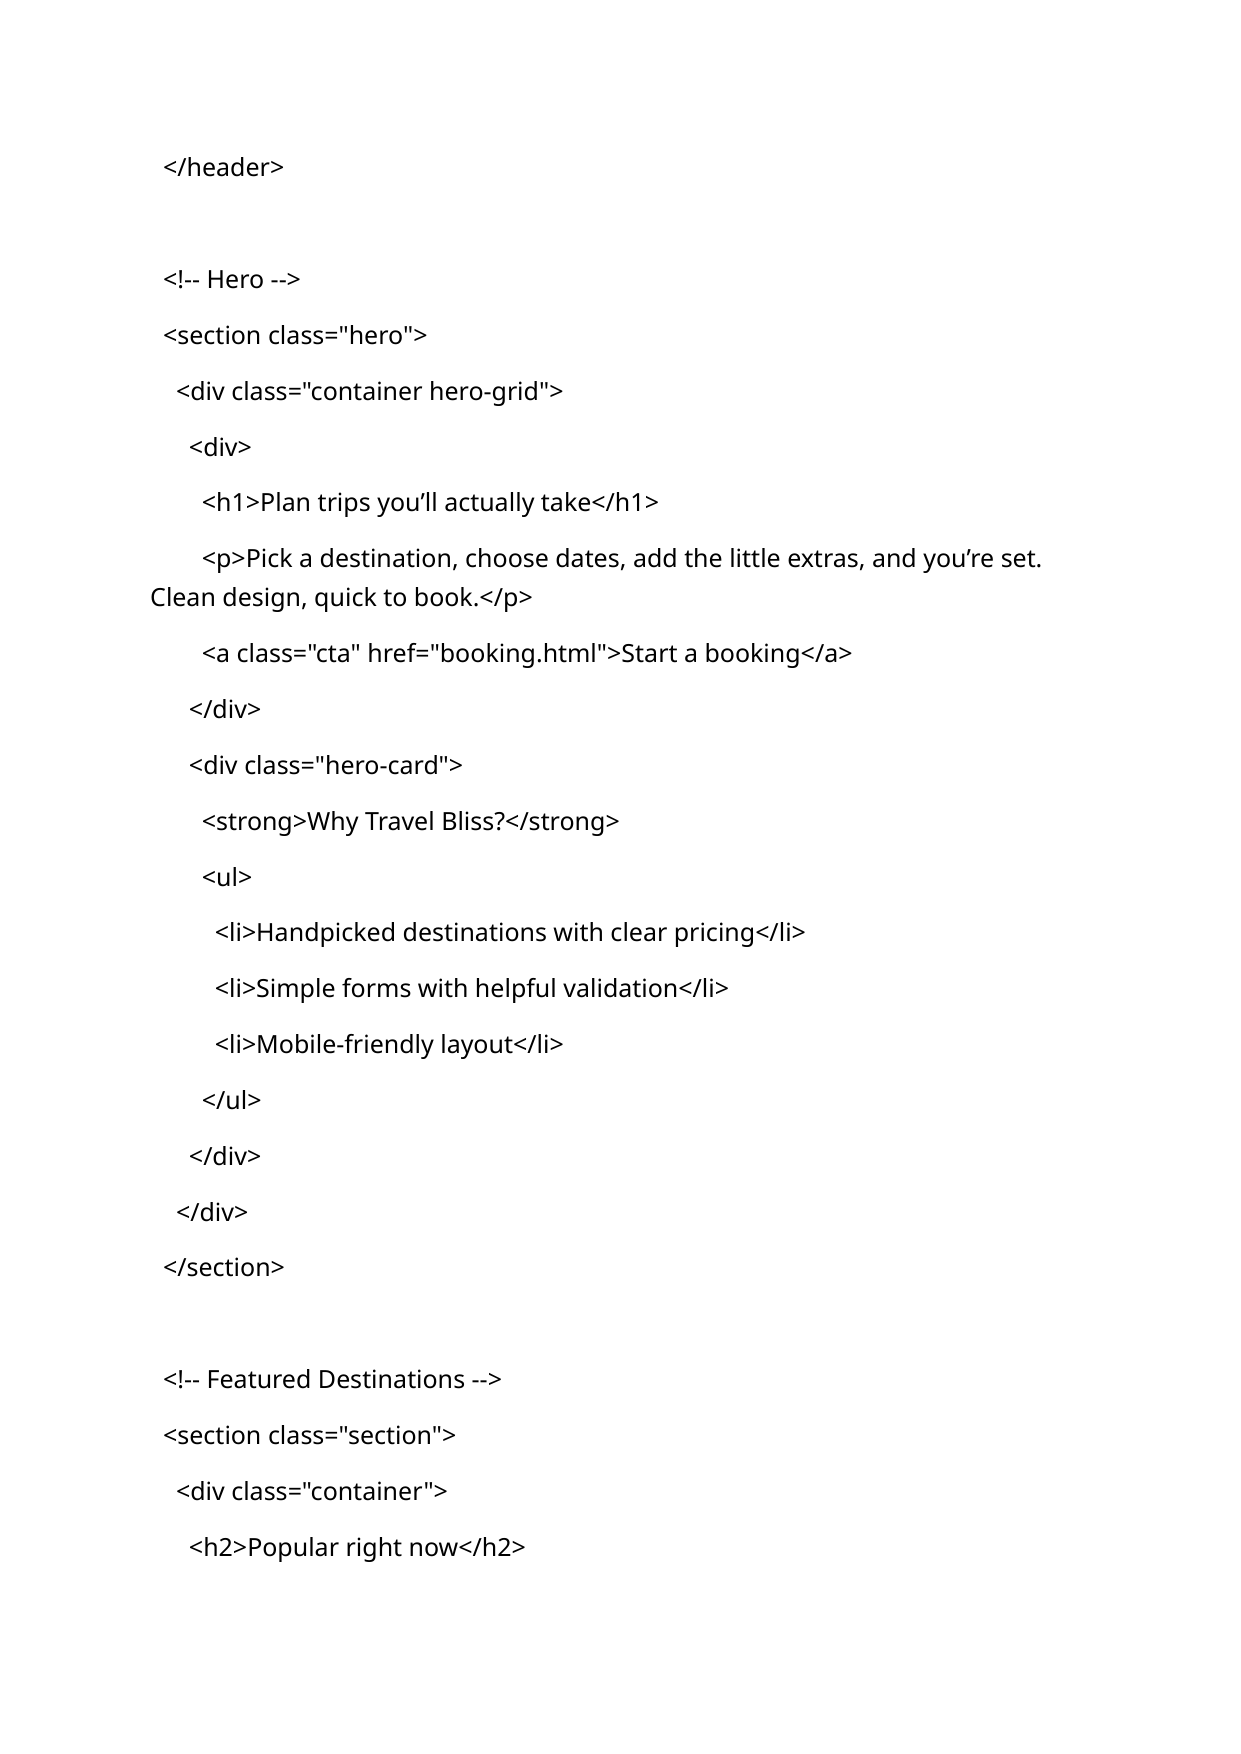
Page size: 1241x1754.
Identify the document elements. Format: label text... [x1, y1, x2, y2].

text </div> [150, 1138, 1090, 1172]
text <p>Pick a destination, choose dates, add the little extras, and you’re set. Clean design, quick to book.</p> [150, 541, 1090, 614]
text <li>Mobile-friendly layout</li> [150, 1027, 1090, 1061]
text </section> [150, 1250, 1090, 1284]
text </header> [150, 150, 1090, 184]
text <div> [150, 429, 1090, 463]
text <section class="hero"> [150, 317, 1090, 352]
text <h2>Popular right now</h2> [150, 1529, 1090, 1563]
text <!-- Featured Destinations --> [150, 1362, 1090, 1396]
text <li>Simple forms with helpful validation</li> [150, 971, 1090, 1005]
text <section class="section"> [150, 1417, 1090, 1452]
text <div class="hero-card"> [150, 747, 1090, 782]
text </div> [150, 692, 1090, 726]
text <h1>Plan trips you’ll actually take</h1> [150, 485, 1090, 519]
text <li>Handpicked destinations with clear pricing</li> [150, 915, 1090, 949]
text <a class="cta" href="booking.html">Start a booking</a> [150, 636, 1090, 670]
text <ul> [150, 859, 1090, 893]
text <strong>Why Travel Bliss?</strong> [150, 803, 1090, 837]
text <!-- Hero --> [150, 262, 1090, 296]
text <div class="container"> [150, 1473, 1090, 1507]
text </div> [150, 1194, 1090, 1228]
text <div class="container hero-grid"> [150, 373, 1090, 407]
text </ul> [150, 1082, 1090, 1117]
